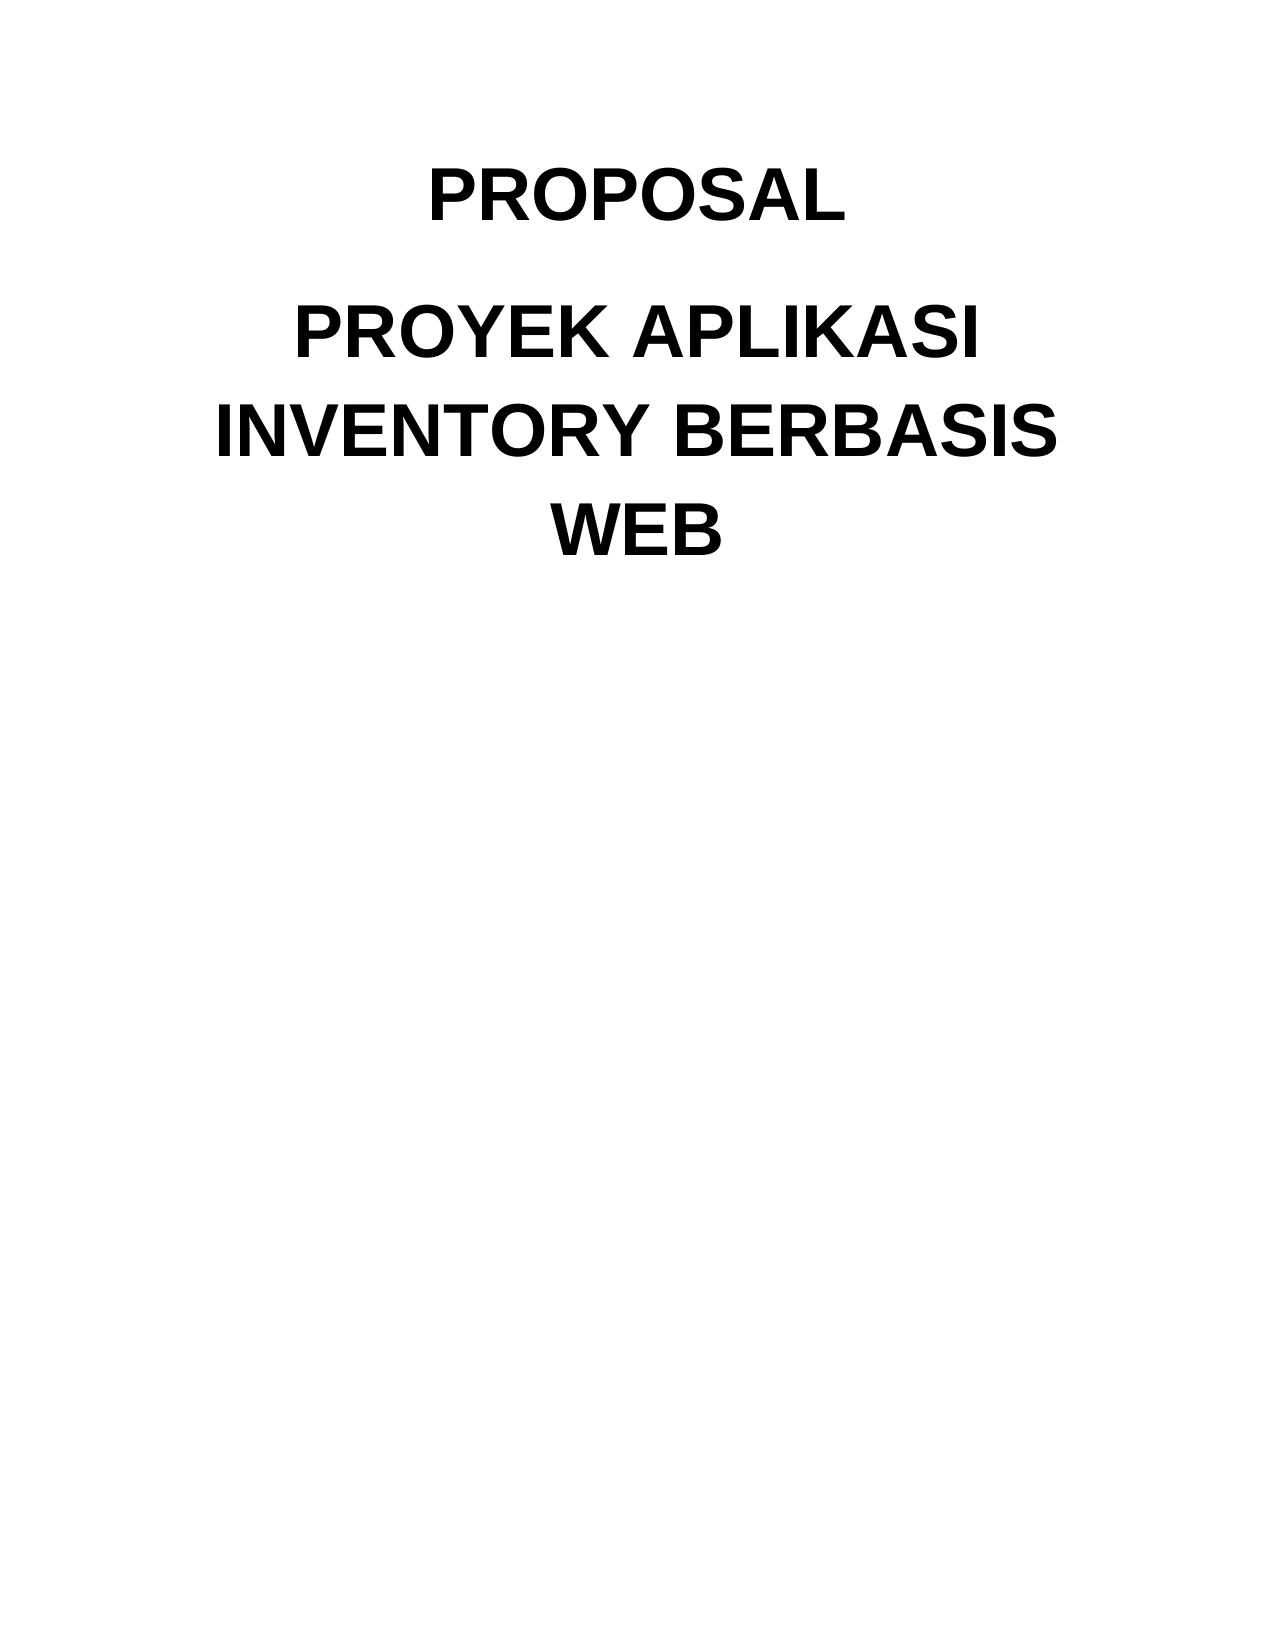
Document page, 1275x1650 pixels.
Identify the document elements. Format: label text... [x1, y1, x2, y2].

text PROYEK APLIKASI INVENTORY BERBASIS WEB [150, 287, 1125, 571]
text PROPOSAL [150, 150, 1125, 236]
